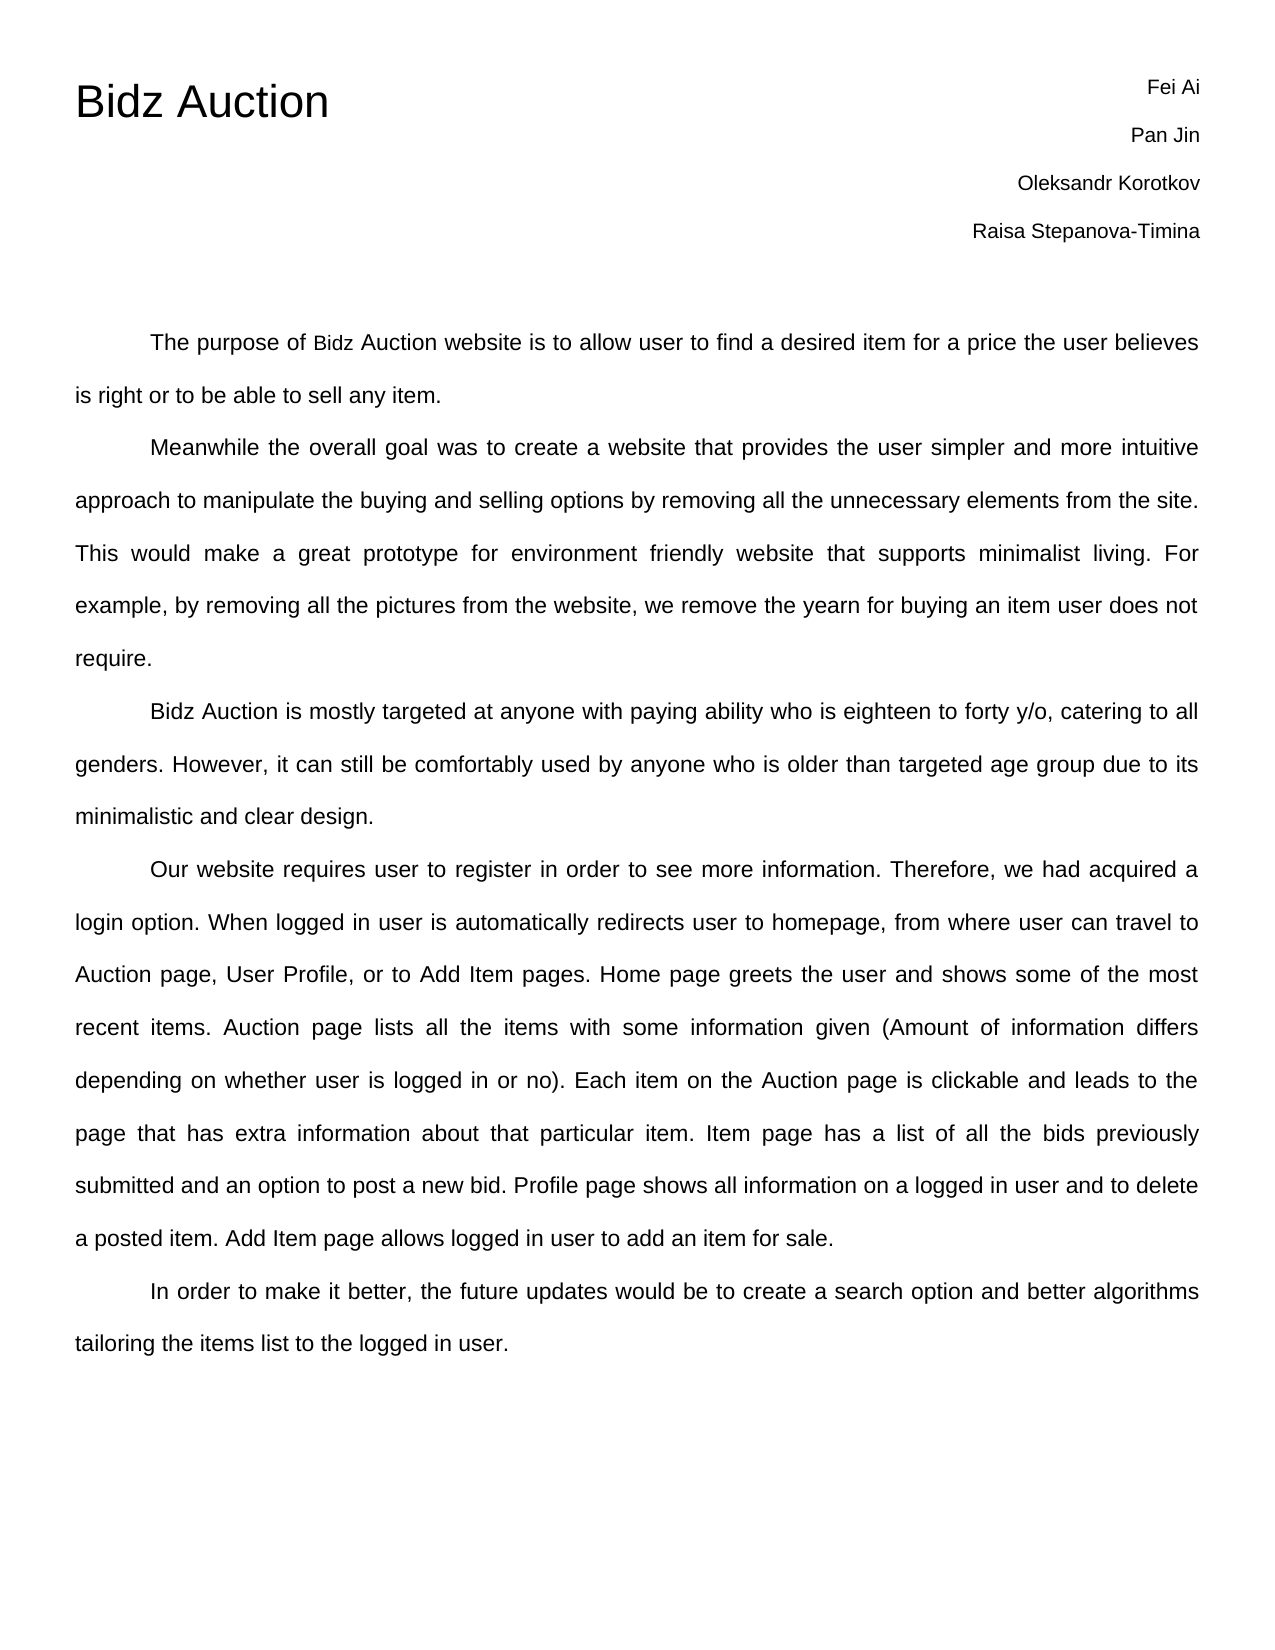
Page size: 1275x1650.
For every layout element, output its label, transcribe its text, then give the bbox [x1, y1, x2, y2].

text Our website requires user to register in order to see more information. Therefore, we had acquired a login option. When logged in user is automatically redirects user to homepage, from where user can travel to Auction page, User Profile, or to Add Item pages. Home page greets the user and shows some of the most recent items. Auction page lists all the items with some information given (Amount of information differs depending on whether user is logged in or no). Each item on the Auction page is clickable and leads to the page that has extra information about that particular item. Item page has a list of all the bids previously submitted and an option to post a new bid. Profile page shows all information on a logged in user and to delete a posted item. Add Item page allows logged in user to add an item for sale. [75, 856, 1200, 1251]
text In order to make it better, the future updates would be to create a search option and better algorithms tailoring the items list to the logged in user. [75, 1278, 1200, 1357]
text Pan Jin [674, 123, 1200, 147]
text Bidz Auction [75, 75, 601, 128]
text Meanwhile the overall goal was to create a website that provides the user simpler and more intuitive approach to manipulate the buying and selling options by removing all the unnecessary elements from the site. This would make a great prototype for environment friendly website that supports minimalist living. For example, by removing all the pictures from the website, we remove the yearn for buying an item user does not require. [75, 434, 1200, 672]
text Oleksandr Korotkov [674, 171, 1200, 195]
text Raisa Stepanova-Timina [674, 219, 1200, 243]
text Bidz Auction is mostly targeted at anyone with paying ability who is eighteen to forty y/o, catering to all genders. However, it can still be comfortably used by anyone who is older than targeted age group due to its minimalistic and clear design. [75, 698, 1200, 830]
text The purpose of Bidz Auction website is to allow user to find a desired item for a price the user believes is right or to be able to sell any item. [75, 329, 1200, 408]
text Fei Ai [674, 75, 1200, 99]
